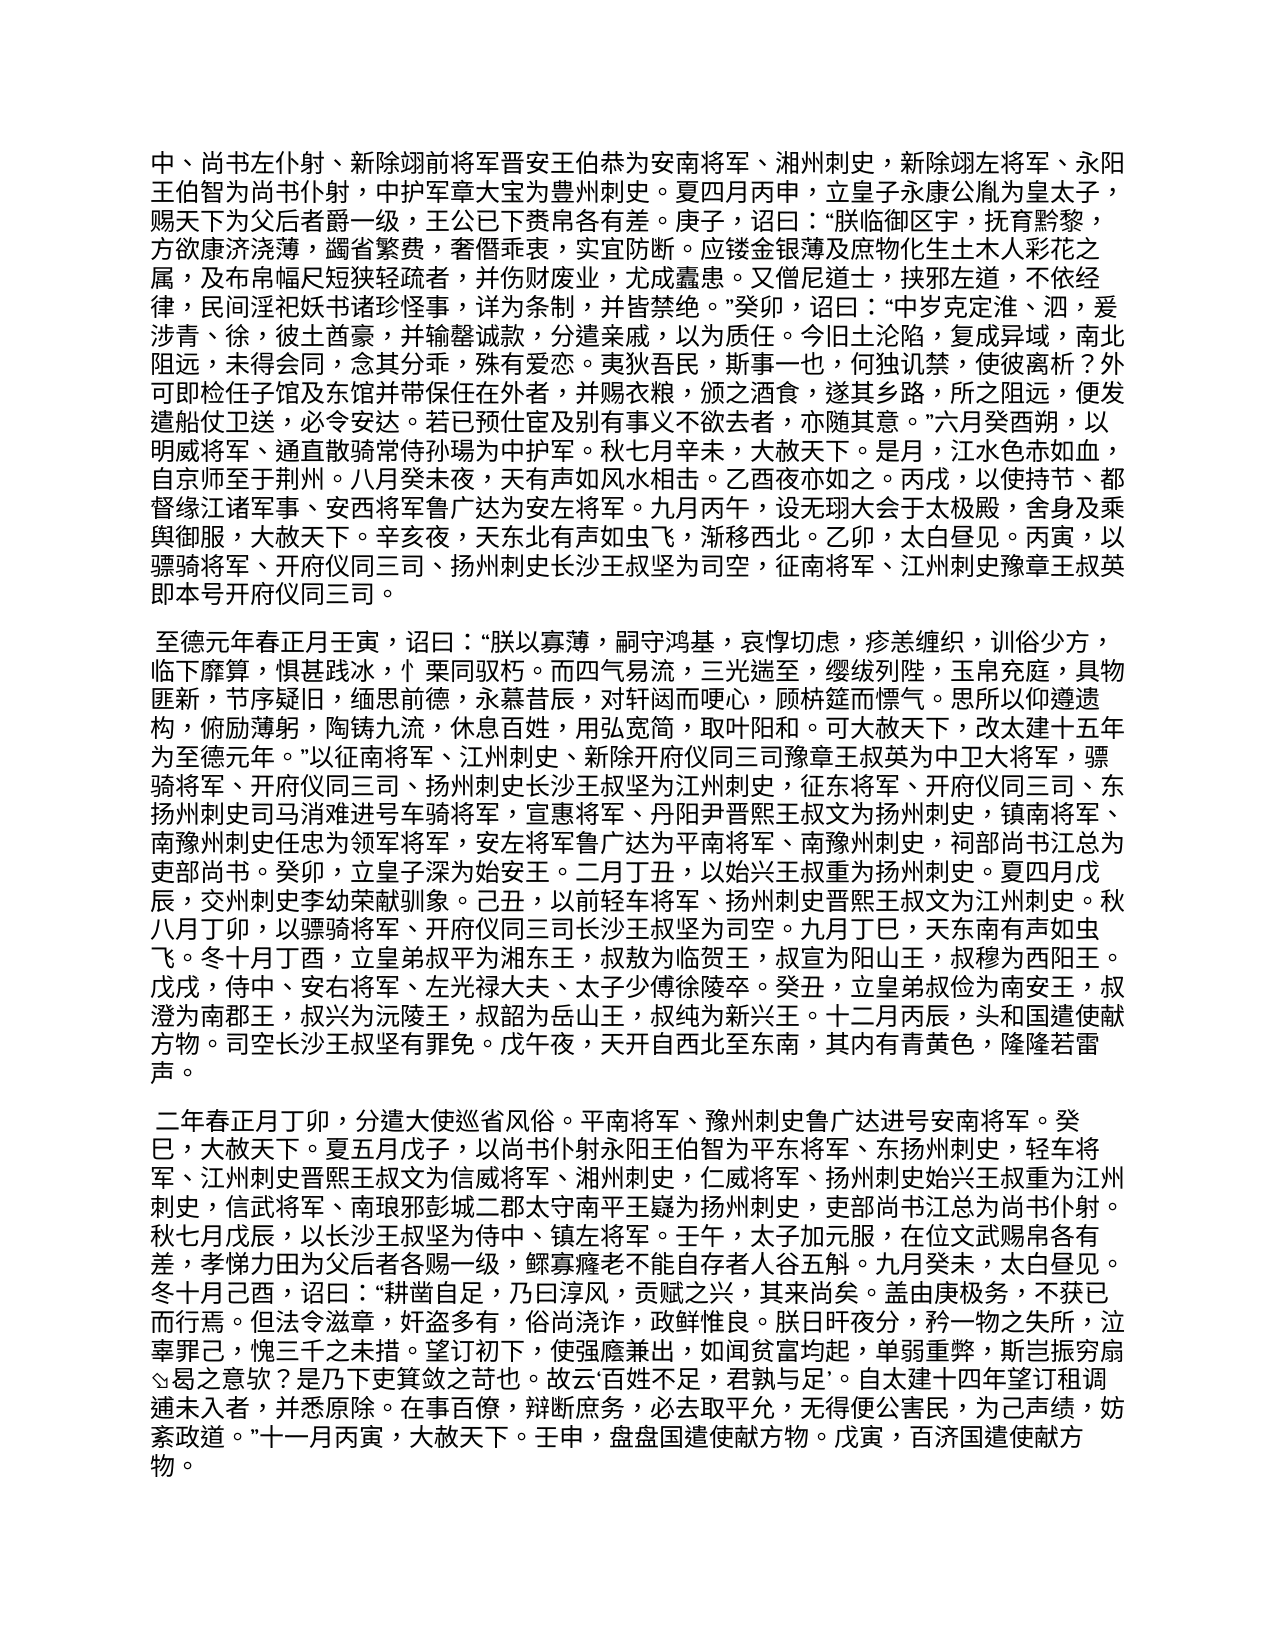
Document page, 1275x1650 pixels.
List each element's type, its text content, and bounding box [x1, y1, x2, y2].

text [150, 150, 1125, 610]
text 至德元年春正月壬寅，诏曰：“朕以寡薄，嗣守鸿基，哀惸切虑，疹恙缠织，训俗少方，临下靡算，惧甚践冰，忄栗同驭朽。而四气易流，三光遄至，缨绂列陛，玉帛充庭，具物匪新，节序疑旧，缅思前德，永慕昔辰，对轩闼而哽心，顾枿筵而慓气。思所以仰遵遗构，俯励薄躬，陶铸九流，休息百姓，用弘宽简，取叶阳和。可大赦天下，改太建十五年为至德元年。”以征南将军、江州刺史、新除开府仪同三司豫章王叔英为中卫大将军，骠骑将军、开府仪同三司、扬州刺史长沙王叔坚为江州刺史，征东将军、开府仪同三司、东扬州刺史司马消难进号车骑将军，宣惠将军、丹阳尹晋熙王叔文为扬州刺史，镇南将军、南豫州刺史任忠为领军将军，安左将军鲁广达为平南将军、南豫州刺史，祠部尚书江总为吏部尚书。癸卯，立皇子深为始安王。二月丁丑，以始兴王叔重为扬州刺史。夏四月戊辰，交州刺史李幼荣献驯象。己丑，以前轻车将军、扬州刺史晋熙王叔文为江州刺史。秋八月丁卯，以骠骑将军、开府仪同三司长沙王叔坚为司空。九月丁巳，天东南有声如虫飞。冬十月丁酉，立皇弟叔平为湘东王，叔敖为临贺王，叔宣为阳山王，叔穆为西阳王。戊戌，侍中、安右将军、左光禄大夫、太子少傅徐陵卒。癸丑，立皇弟叔俭为南安王，叔澄为南郡王，叔兴为沅陵王，叔韶为岳山王，叔纯为新兴王。十二月丙辰，头和国遣使献方物。司空长沙王叔坚有罪免。戊午夜，天开自西北至东南，其内有青黄色，隆隆若雷声。 [150, 629, 1125, 1089]
text 二年春正月丁卯，分遣大使巡省风俗。平南将军、豫州刺史鲁广达进号安南将军。癸巳，大赦天下。夏五月戊子，以尚书仆射永阳王伯智为平东将军、东扬州刺史，轻车将军、江州刺史晋熙王叔文为信威将军、湘州刺史，仁威将军、扬州刺史始兴王叔重为江州刺史，信武将军、南琅邪彭城二郡太守南平王嶷为扬州刺史，吏部尚书江总为尚书仆射。秋七月戊辰，以长沙王叔坚为侍中、镇左将军。壬午，太子加元服，在位文武赐帛各有差，孝悌力田为父后者各赐一级，鳏寡癃老不能自存者人谷五斛。九月癸未，太白昼见。冬十月己酉，诏曰：“耕凿自足，乃曰淳风，贡赋之兴，其来尚矣。盖由庚极务，不获已而行焉。但法令滋章，奸盗多有，俗尚浇诈，政鲜惟良。朕日旰夜分，矜一物之失所，泣辜罪己，愧三千之未措。望订初下，使强廕兼出，如闻贫富均起，单弱重弊，斯岂振穷扇曷之意欤？是乃下吏箕敛之苛也。故云‘百姓不足，君孰与足’。自太建十四年望订租调逋未入者，并悉原除。在事百僚，辩断庶务，必去取平允，无得便公害民，为己声绩，妨紊政道。”十一月丙寅，大赦天下。壬申，盘盘国遣使献方物。戊寅，百济国遣使献方物。 [150, 1107, 1125, 1481]
